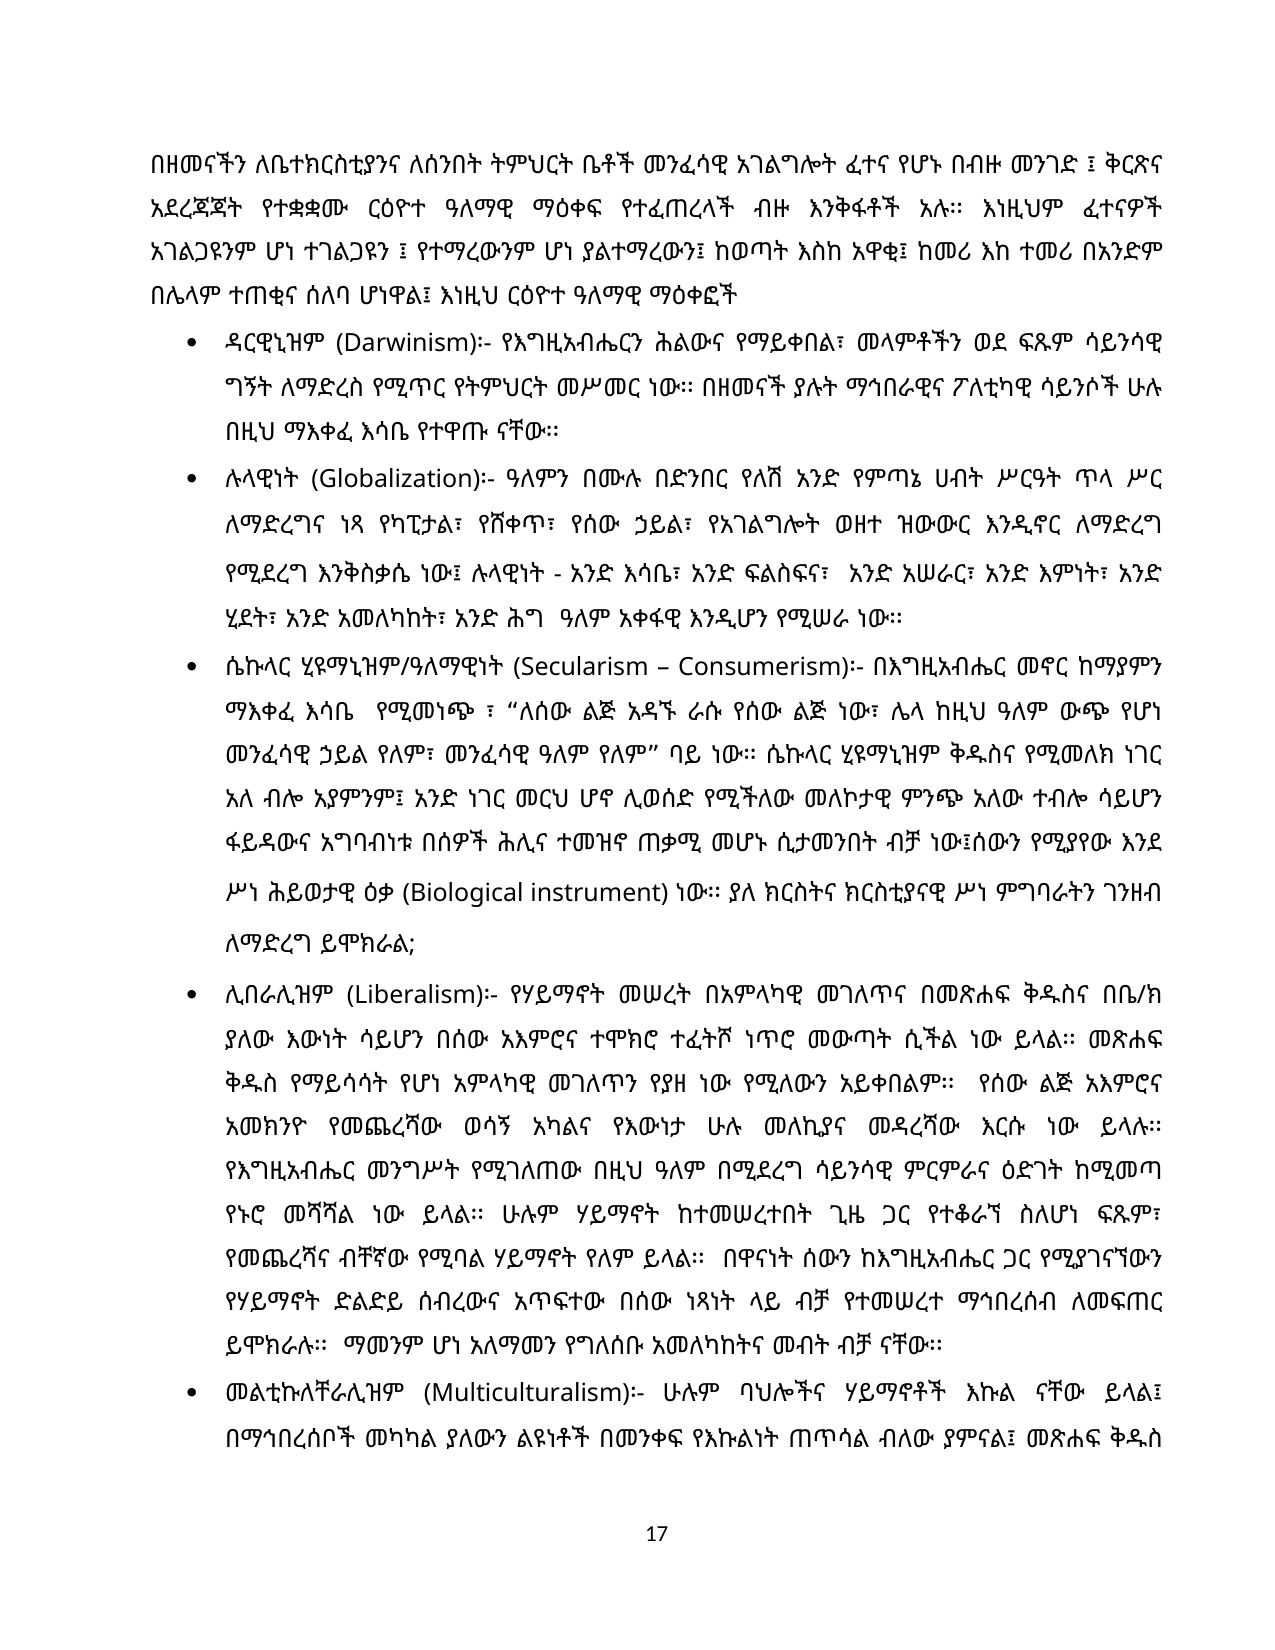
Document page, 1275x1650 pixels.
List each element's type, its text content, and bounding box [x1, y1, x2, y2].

list ዳርዊኒዝም (Darwinism)፡- የእግዚአብሔርን ሕልውና የማይቀበል፣ መላምቶችን ወደ ፍጹም ሳይንሳዊ ግኝት ለማድረስ የሚጥር የትምህርት መሥመር ነው፡፡ በዘመናች ያሉት ማኅበራዊና ፖለቲካዊ ሳይንሶች ሁሉ በዚህ ማእቀፈ እሳቤ የተዋጡ ናቸው፡፡ [187, 325, 1162, 447]
list ሊበራሊዝም (Liberalism)፡- የሃይማኖት መሠረት በአምላካዊ መገለጥና በመጽሐፍ ቅዱስና በቤ/ክ ያለው እውነት ሳይሆን በሰው አእምሮና ተሞክሮ ተፈትሾ ነጥሮ መውጣት ሲችል ነው ይላል፡፡ መጽሐፍ ቅዱስ የማይሳሳት የሆነ አምላካዊ መገለጥን የያዘ ነው የሚለውን አይቀበልም፡፡ የሰው ልጅ አእምሮና አመክንዮ የመጨረሻው ወሳኝ አካልና የእውነታ ሁሉ መለኪያና መዳረሻው እርሱ ነው ይላሉ፡፡ የእግዚአብሔር መንግሥት የሚገለጠው በዚህ ዓለም በሚደረግ ሳይንሳዊ ምርምራና ዕድገት ከሚመጣ የኑሮ መሻሻል ነው ይላል፡፡ ሁሉም ሃይማኖት ከተመሠረተበት ጊዜ ጋር የተቆራኘ ስለሆነ ፍጹም፣ የመጨረሻና ብቸኛው የሚባል ሃይማኖት የለም ይላል፡፡ በዋናነት ሰውን ከእግዚአብሔር ጋር የሚያገናኘውን የሃይማኖት ድልድይ ሰብረውና አጥፍተው በሰው ነጻነት ላይ ብቻ የተመሠረተ ማኅበረሰብ ለመፍጠር ይሞክራሉ፡፡ ማመንም ሆነ አለማመን የግለሰቡ አመለካከትና መብት ብቻ ናቸው፡፡ [187, 976, 1162, 1361]
list ሉላዊነት (Globalization)፡- ዓለምን በሙሉ በድንበር የለሽ አንድ የምጣኔ ሀብት ሥርዓት ጥላ ሥር ለማድረግና ነጻ የካፒታል፣ የሸቀጥ፣ የሰው ኃይል፣ የአገልግሎት ወዘተ ዝውውር እንዲኖር ለማድረግ የሚደረግ እንቅስቃሴ ነው፤ ሉላዊነት - አንድ እሳቤ፣ አንድ ፍልስፍና፣ አንድ አሠራር፣ አንድ እምነት፣ አንድ ሂደት፣ አንድ አመለካከት፣ አንድ ሕግ ዓለም አቀፋዊ እንዲሆን የሚሠራ ነው፡፡ [187, 461, 1162, 634]
list ሴኩላር ሂዩማኒዝም/ዓለማዊነት (Secularism – Consumerism)፡- በእግዚአብሔር መኖር ከማያምን ማእቀፈ እሳቤ የሚመነጭ ፣ “ለሰው ልጅ አዳኙ ራሱ የሰው ልጅ ነው፣ ሌላ ከዚህ ዓለም ውጭ የሆነ መንፈሳዊ ኃይል የለም፣ መንፈሳዊ ዓለም የለም” ባይ ነው፡፡ ሴኩላር ሂዩማኒዝም ቅዱስና የሚመለክ ነገር አለ ብሎ አያምንም፤ አንድ ነገር መርህ ሆኖ ሊወሰድ የሚችለው መለኮታዊ ምንጭ አለው ተብሎ ሳይሆን ፋይዳውና አግባብነቱ በሰዎች ሕሊና ተመዝኖ ጠቃሚ መሆኑ ሲታመንበት ብቻ ነው፤ሰውን የሚያየው እንደ ሥነ ሕይወታዊ ዕቃ (Biological instrument) ነው፡፡ ያለ ክርስትና ክርስቲያናዊ ሥነ ምግባራትን ገንዘብ ለማድረግ ይሞክራል; [187, 648, 1162, 959]
text በዘመናችን ለቤተክርስቲያንና ለሰንበት ትምህርት ቤቶች መንፈሳዊ አገልግሎት ፈተና የሆኑ በብዙ መንገድ ፤ ቅርጽና አደረጃጃት የተቋቋሙ ርዕዮተ ዓለማዊ ማዕቀፍ የተፈጠረላች ብዙ እንቅፋቶች አሉ፡፡ እነዚህም ፈተናዎች አገልጋዩንም ሆነ ተገልጋዩን ፤ የተማረውንም ሆነ ያልተማረውን፤ ከወጣት እስከ አዋቂ፤ ከመሪ እከ ተመሪ በአንድም በሌላም ተጠቂና ሰለባ ሆነዋል፤ እነዚህ ርዕዮተ ዓለማዊ ማዕቀፎች [150, 150, 1162, 310]
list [187, 1375, 1162, 1453]
